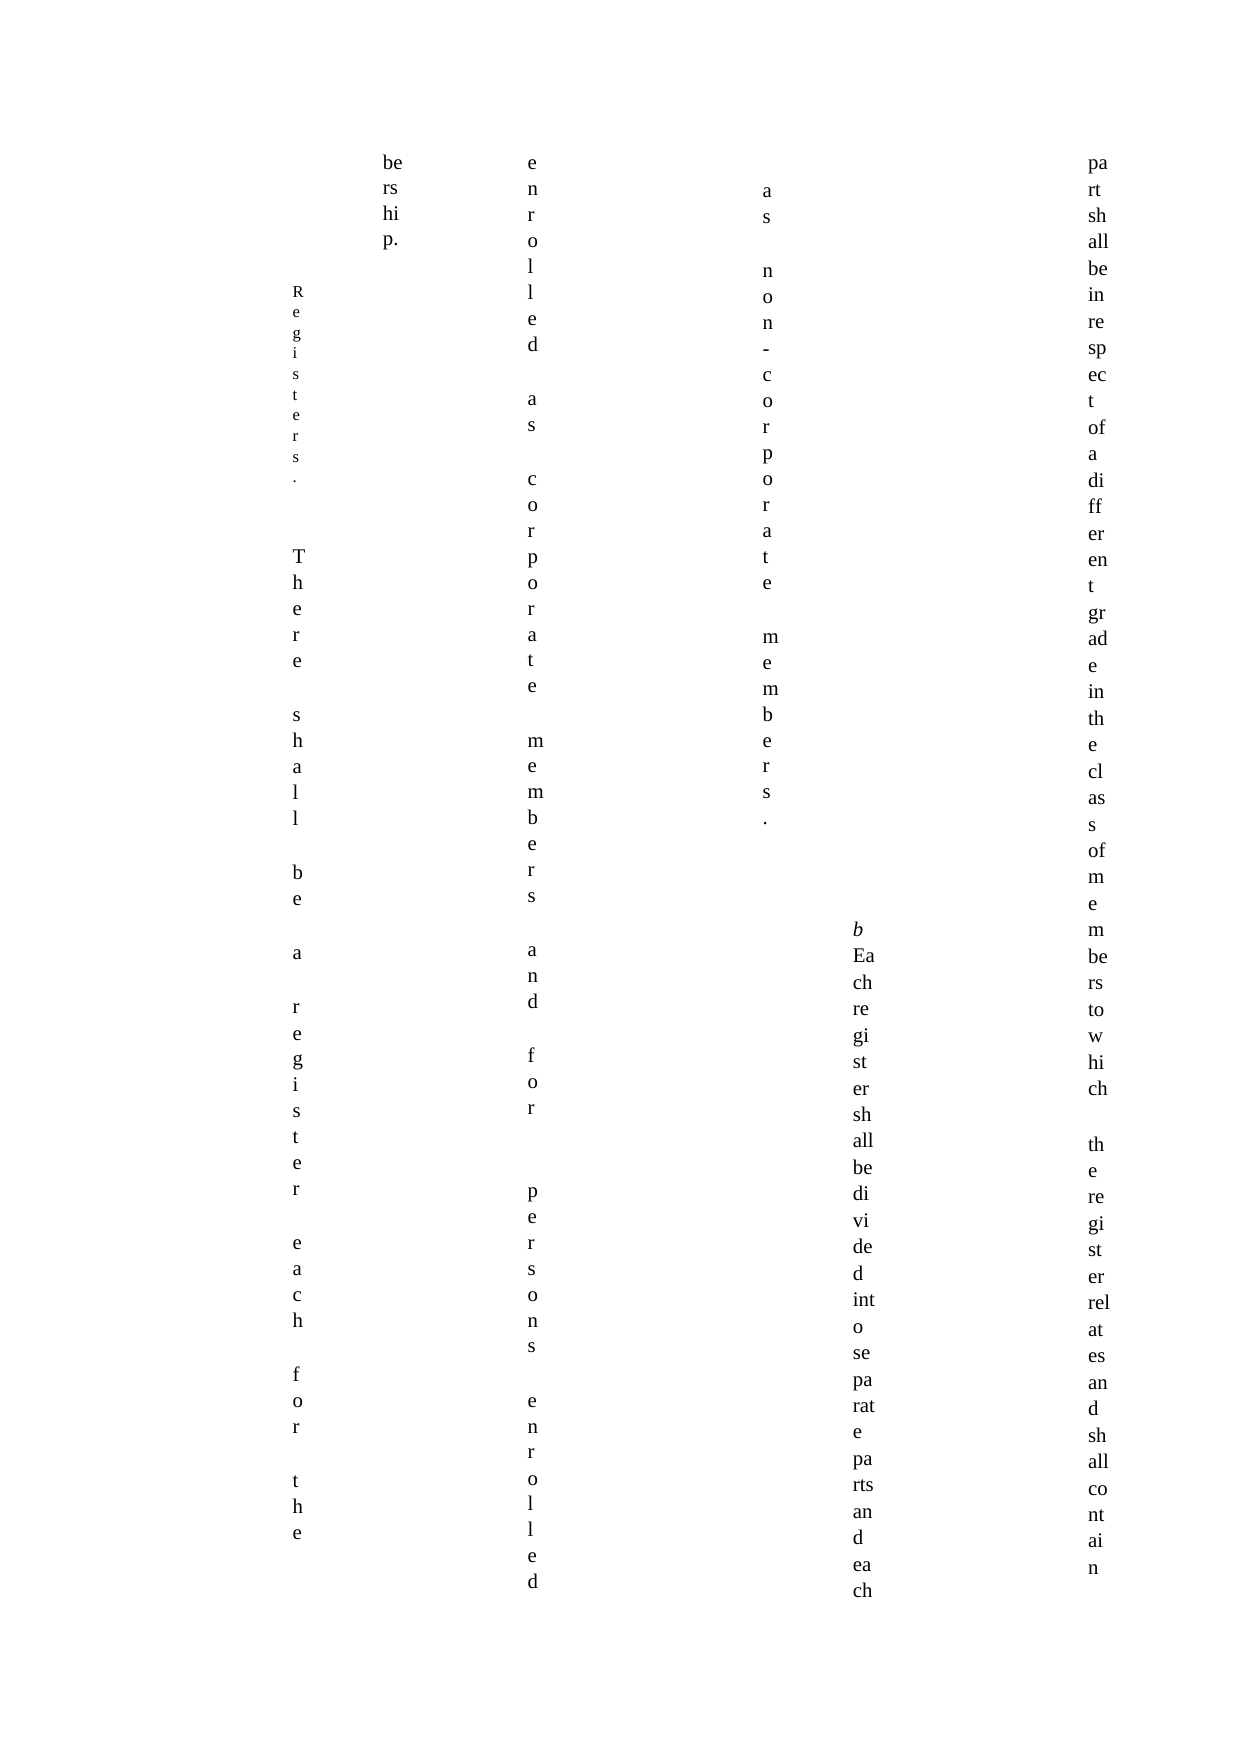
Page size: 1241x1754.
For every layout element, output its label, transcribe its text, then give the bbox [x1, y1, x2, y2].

text (b) Each register shall be divided into separate parts and each part shall be in respect of a different grade in the class of members to which the register relates and shall contain the names, addresses and qualifi cations of persons enrolled in that grade. [1088, 150, 1110, 1579]
